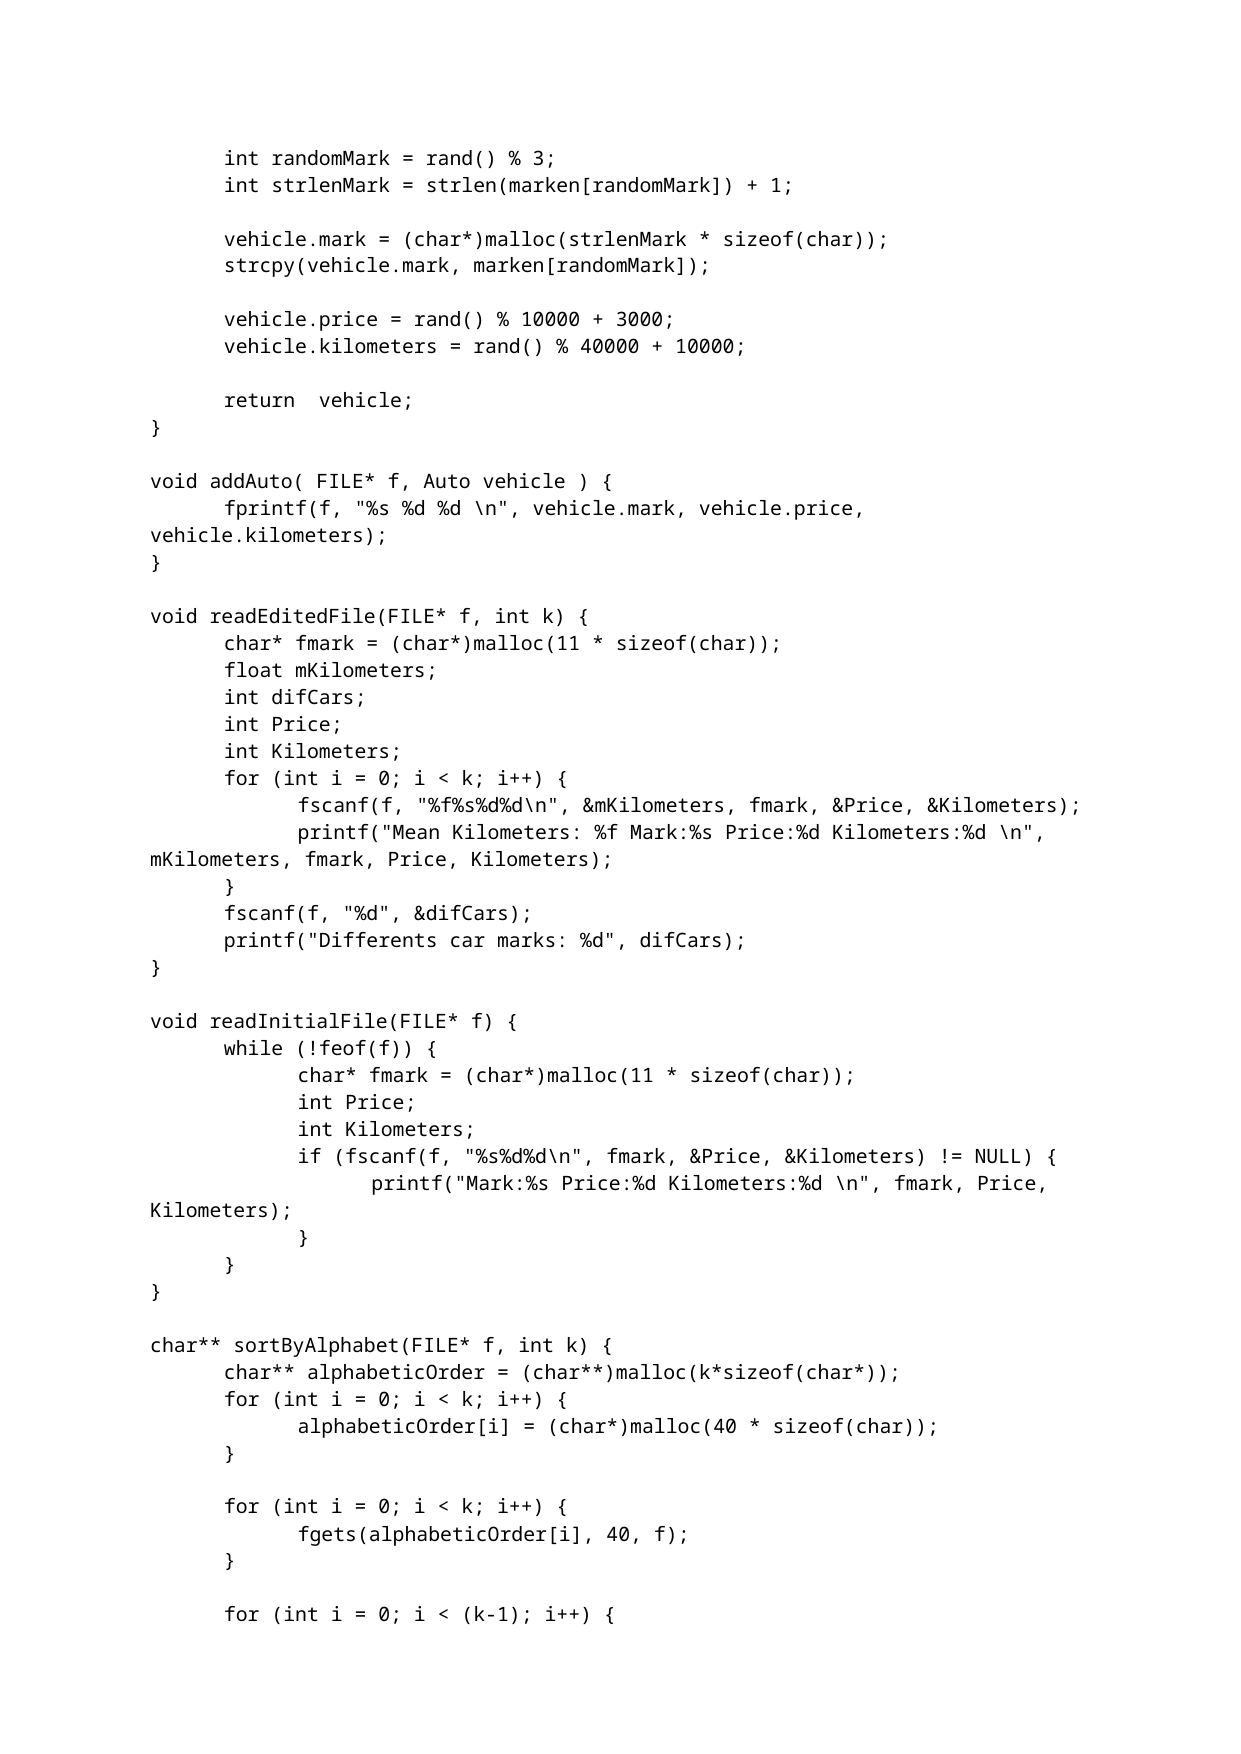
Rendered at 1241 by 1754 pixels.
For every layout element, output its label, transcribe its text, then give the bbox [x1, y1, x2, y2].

text } [150, 872, 1097, 899]
text vehicle.price = rand() % 10000 + 3000; [150, 306, 1097, 333]
text } [150, 1250, 1097, 1277]
text void addAuto( FILE* f, Auto vehicle ) { [150, 468, 1097, 494]
text for (int i = 0; i < k; i++) { [150, 1385, 1097, 1412]
text fscanf(f, "%d", &difCars); [150, 899, 1097, 926]
text if (fscanf(f, "%s%d%d\n", fmark, &Price, &Kilometers) != NULL) { [150, 1142, 1097, 1169]
text int Price; [150, 710, 1097, 737]
text for (int i = 0; i < k; i++) { [150, 764, 1097, 791]
text fgets(alphabeticOrder[i], 40, f); [150, 1520, 1097, 1547]
text printf("Differents car marks: %d", difCars); [150, 926, 1097, 953]
text vehicle.mark = (char*)malloc(strlenMark * sizeof(char)); [150, 225, 1097, 252]
text int difCars; [150, 683, 1097, 710]
text } [150, 1439, 1097, 1466]
text void readEditedFile(FILE* f, int k) { [150, 602, 1097, 629]
text for (int i = 0; i < (k-1); i++) { [150, 1601, 1097, 1628]
text float mKilometers; [150, 656, 1097, 683]
text char* fmark = (char*)malloc(11 * sizeof(char)); [150, 629, 1097, 656]
text printf("Mark:%s Price:%d Kilometers:%d \n", fmark, Price, Kilometers); [150, 1169, 1097, 1223]
text } [150, 1547, 1097, 1574]
text int Kilometers; [150, 737, 1097, 764]
text fprintf(f, "%s %d %d \n", vehicle.mark, vehicle.price, vehicle.kilometers); [150, 494, 1097, 548]
text while (!feof(f)) { [150, 1034, 1097, 1061]
text int randomMark = rand() % 3; [150, 144, 1097, 171]
text } [150, 548, 1097, 576]
text char** alphabeticOrder = (char**)malloc(k*sizeof(char*)); [150, 1358, 1097, 1385]
text } [150, 1223, 1097, 1250]
text int Price; [150, 1088, 1097, 1115]
text } [150, 953, 1097, 980]
text int strlenMark = strlen(marken[randomMark]) + 1; [150, 171, 1097, 198]
text fscanf(f, "%f%s%d%d\n", &mKilometers, fmark, &Price, &Kilometers); [150, 791, 1097, 818]
text strcpy(vehicle.mark, marken[randomMark]); [150, 252, 1097, 279]
text for (int i = 0; i < k; i++) { [150, 1493, 1097, 1520]
text } [150, 414, 1097, 441]
text alphabeticOrder[i] = (char*)malloc(40 * sizeof(char)); [150, 1412, 1097, 1439]
text void readInitialFile(FILE* f) { [150, 1007, 1097, 1034]
text } [150, 1277, 1097, 1304]
text printf("Mean Kilometers: %f Mark:%s Price:%d Kilometers:%d \n", mKilometers, fmark, Price, Kilometers); [150, 818, 1097, 872]
text char** sortByAlphabet(FILE* f, int k) { [150, 1331, 1097, 1358]
text char* fmark = (char*)malloc(11 * sizeof(char)); [150, 1061, 1097, 1088]
text int Kilometers; [150, 1115, 1097, 1142]
text return vehicle; [150, 387, 1097, 414]
text vehicle.kilometers = rand() % 40000 + 10000; [150, 333, 1097, 360]
